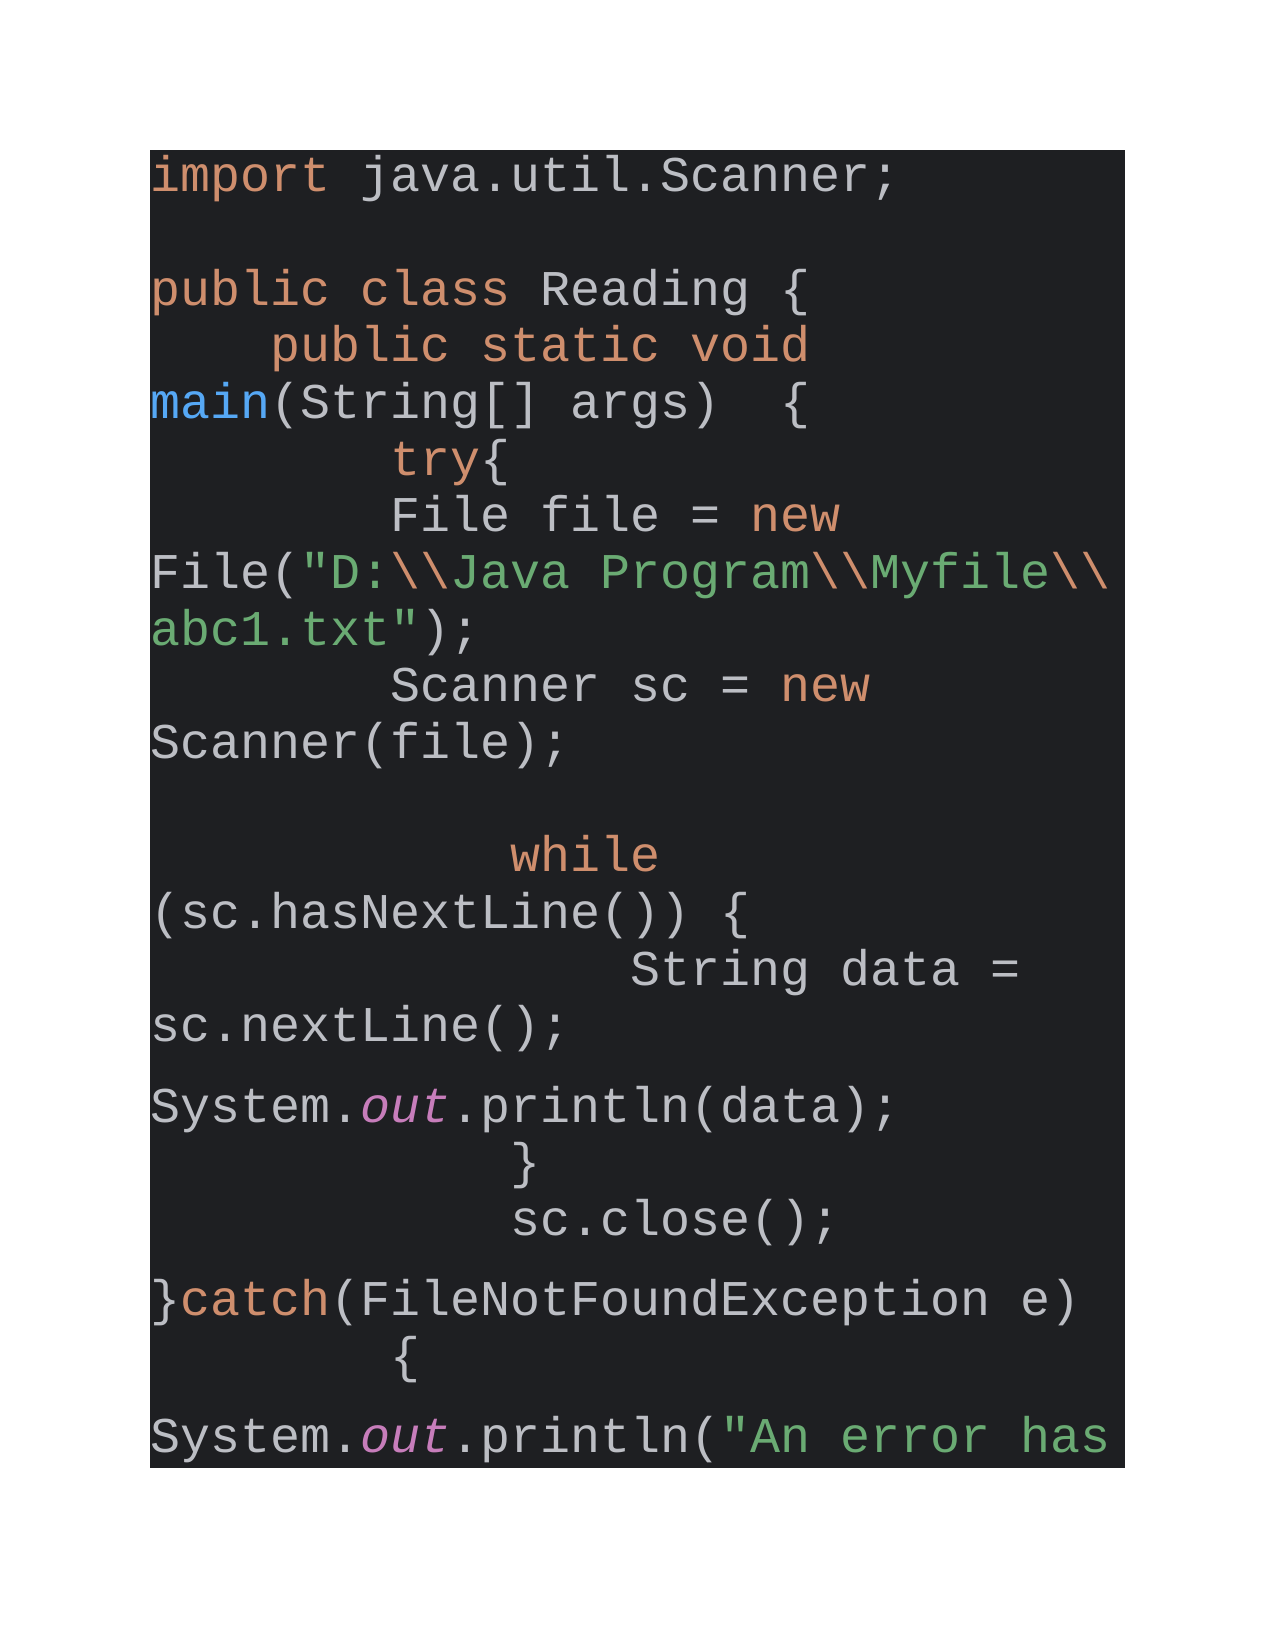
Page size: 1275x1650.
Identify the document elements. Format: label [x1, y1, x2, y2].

text [150, 150, 1125, 1468]
